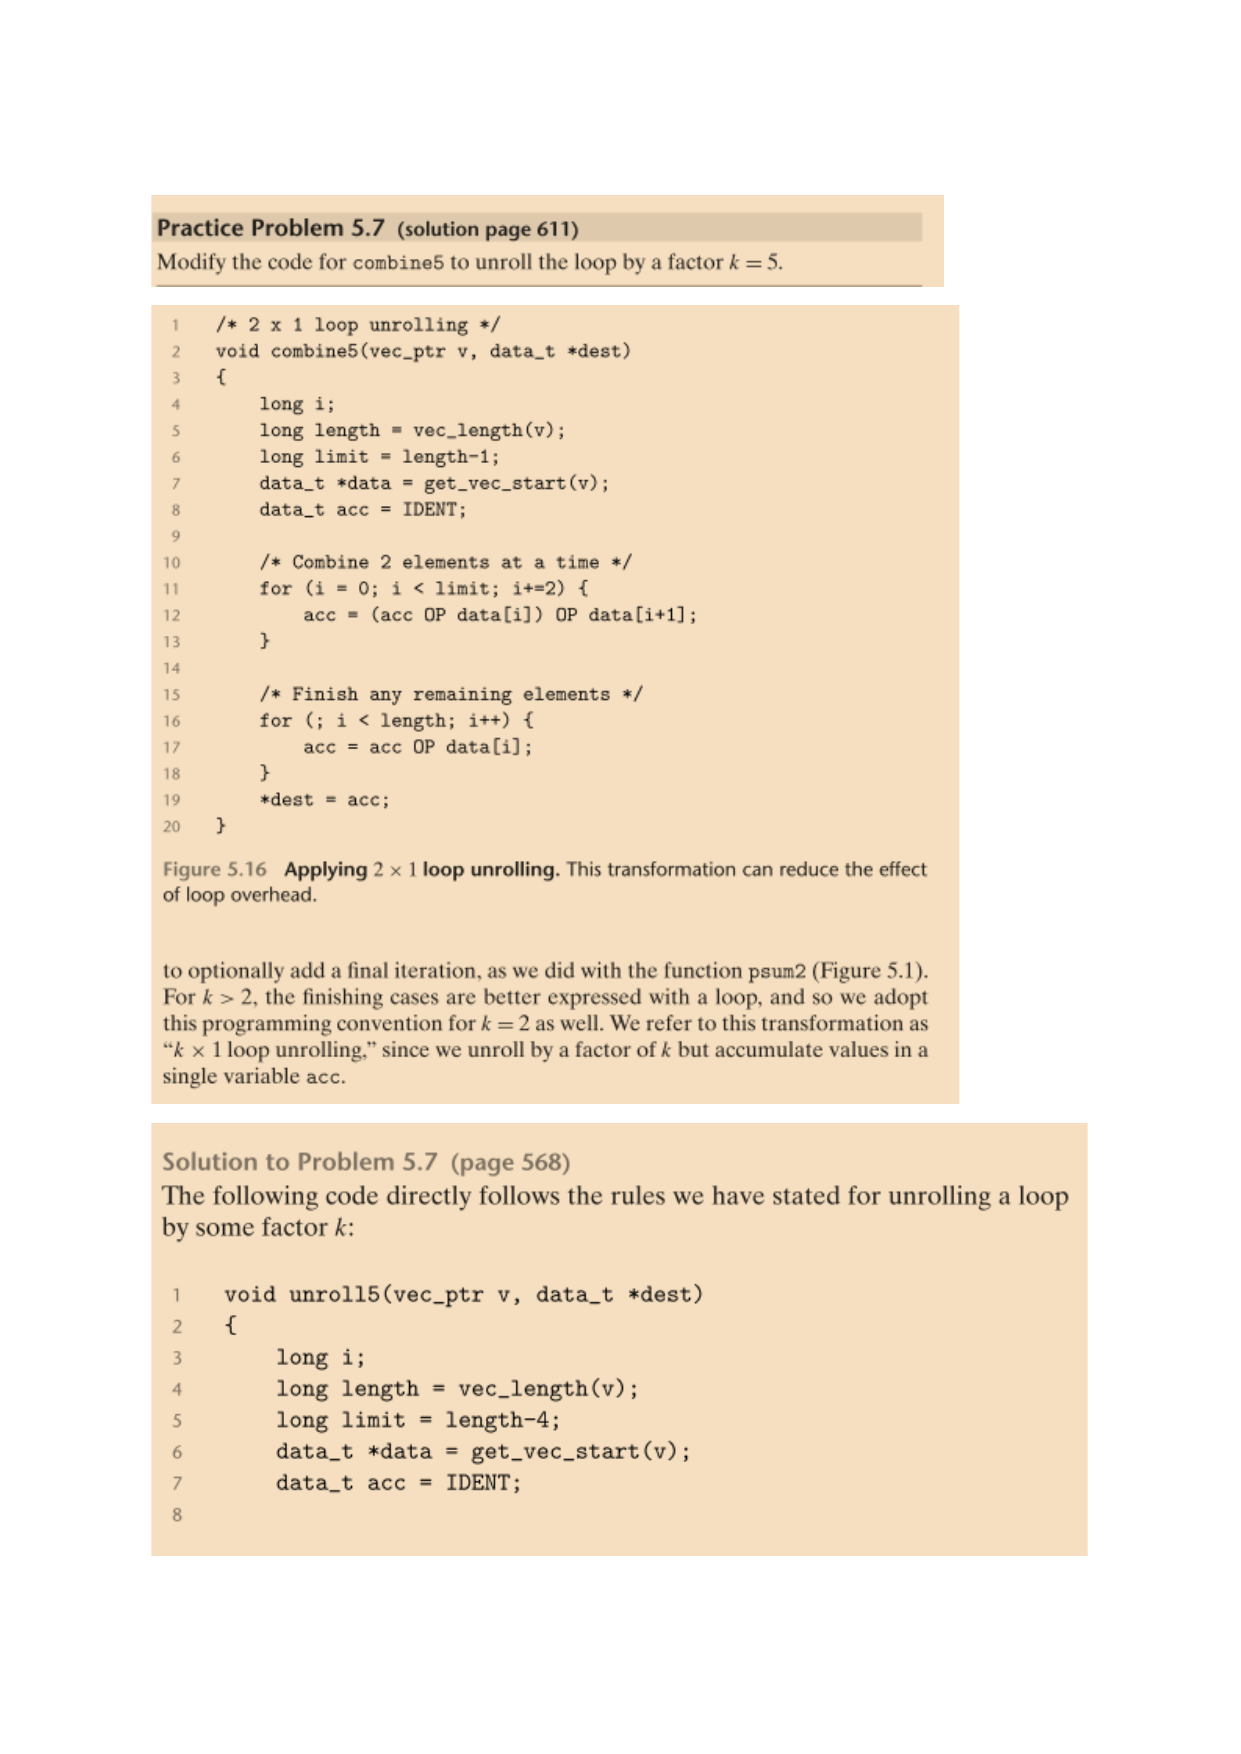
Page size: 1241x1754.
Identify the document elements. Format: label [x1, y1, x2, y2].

picture [150, 305, 958, 1101]
picture [150, 1123, 1087, 1554]
picture [150, 195, 943, 287]
